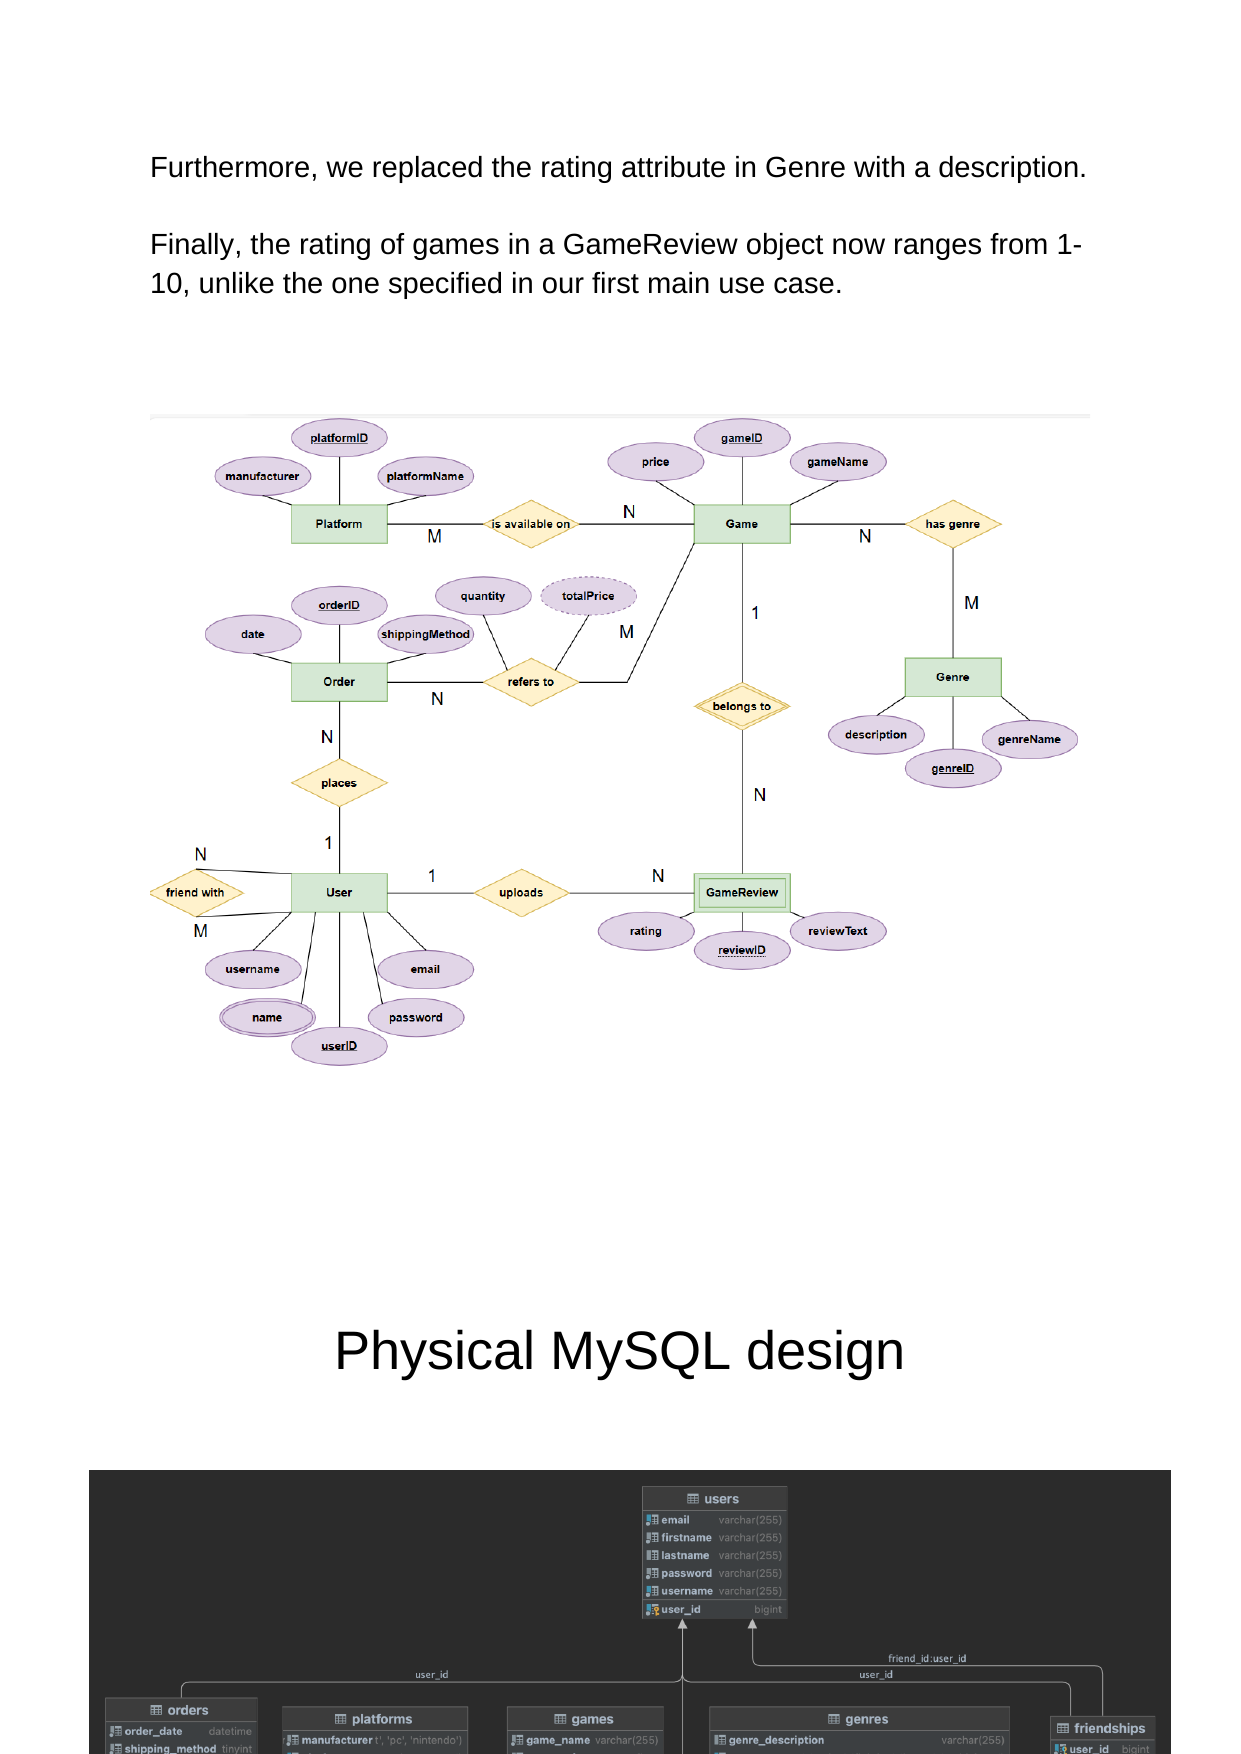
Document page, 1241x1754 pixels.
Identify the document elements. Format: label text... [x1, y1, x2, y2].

text Finally, the rating of games in a GameReview object now ranges from 1-10, unlike the one specified in our first main use case. [150, 227, 1090, 299]
picture [89, 1470, 1171, 1754]
title Physical MySQL design [150, 1319, 1090, 1381]
text Furthermore, we replaced the rating attribute in Genre with a description. [150, 150, 1090, 183]
picture [150, 414, 1091, 1077]
